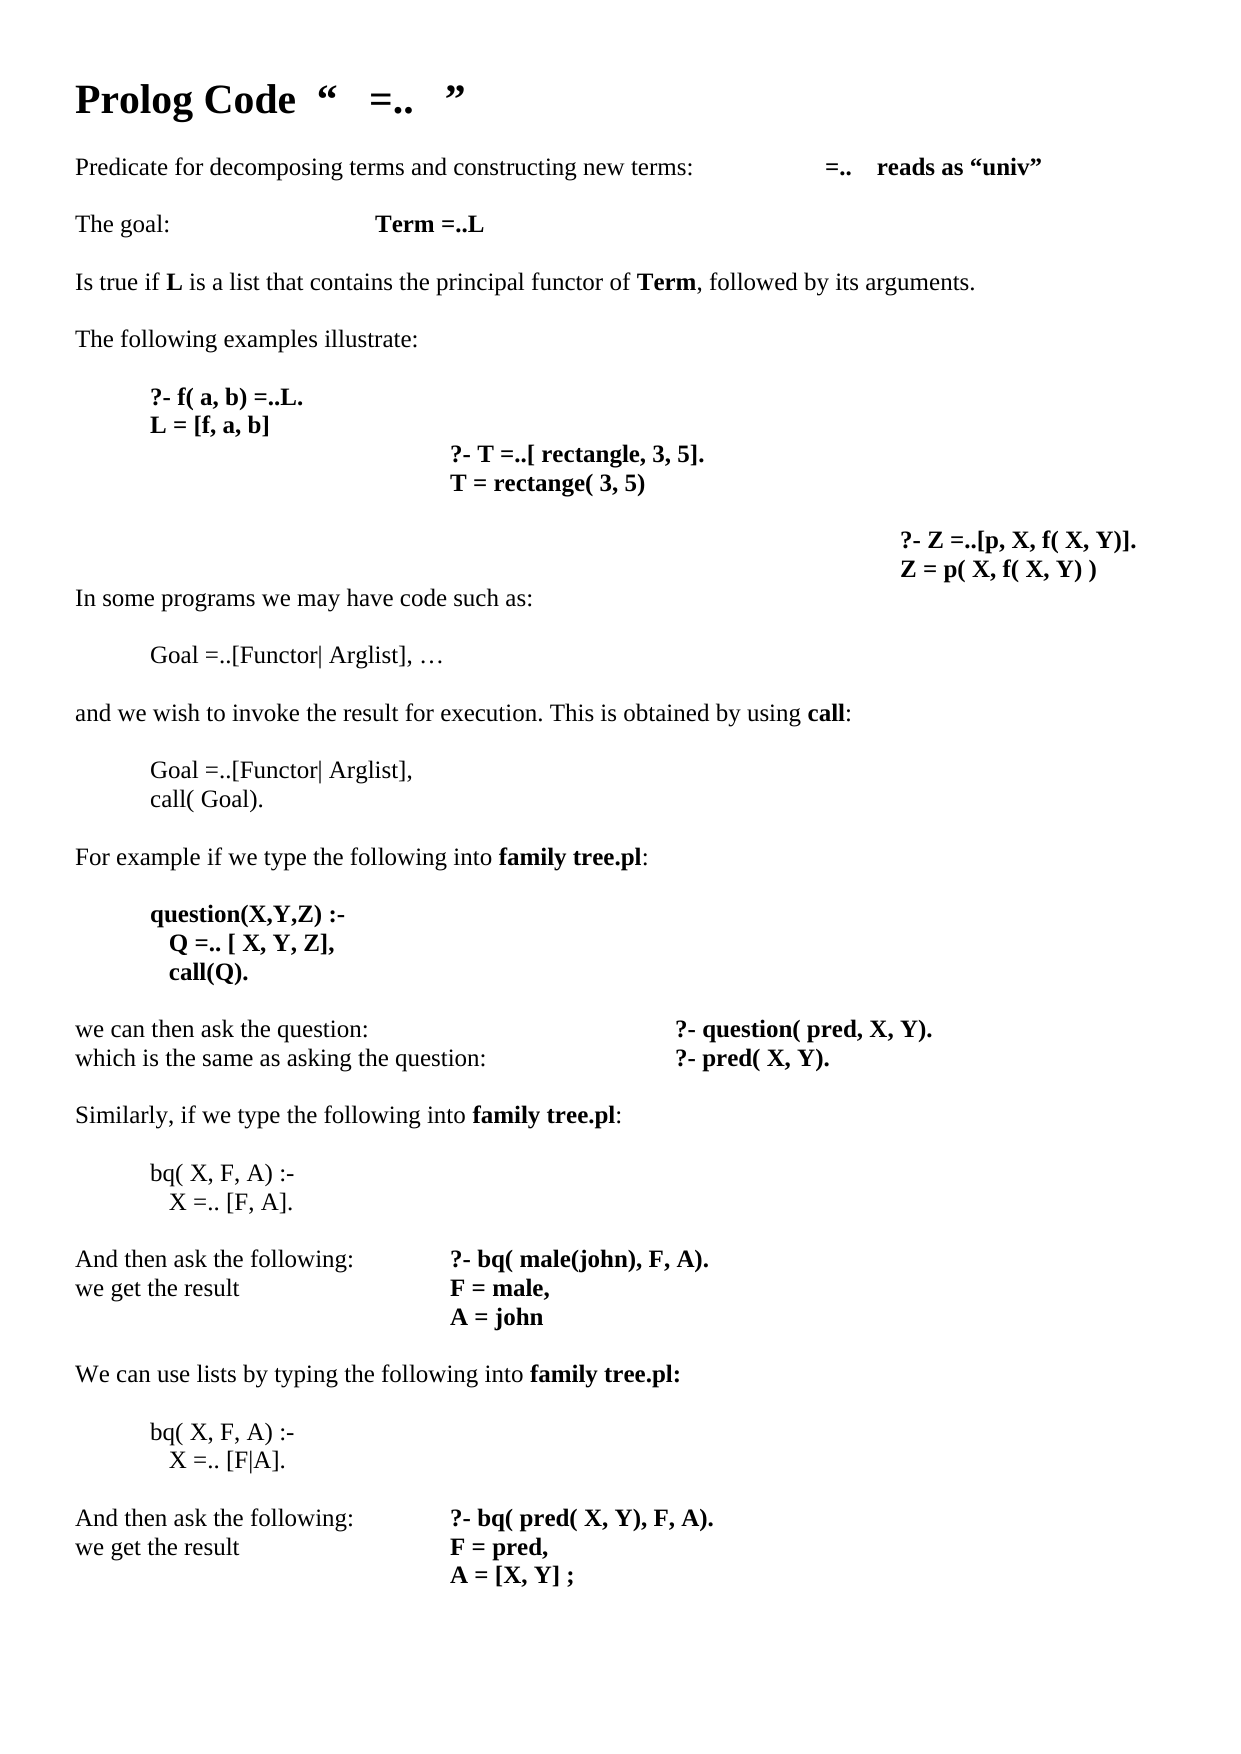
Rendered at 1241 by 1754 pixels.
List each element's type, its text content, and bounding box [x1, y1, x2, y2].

text we get the result F = pred, [75, 1532, 1165, 1560]
text ?- f( a, b) =..L. [150, 382, 1165, 410]
text The goal: Term =..L [75, 209, 1165, 238]
text And then ask the following: ?- bq( male(john), F, A). [75, 1244, 1165, 1273]
text Z = p( X, f( X, Y) ) [825, 554, 1165, 583]
text Is true if L is a list that contains the principal functor of Term, followed by its arguments. [75, 267, 1165, 295]
text we can then ask the question: ?- question( pred, X, Y). [75, 1014, 1165, 1043]
text X =.. [F|A]. [150, 1445, 1165, 1474]
text Q =.. [ X, Y, Z], [150, 928, 1165, 957]
text A = john [375, 1302, 1165, 1330]
subtitle Goal =..[Functor| Arglist], … [75, 640, 1165, 669]
text bq( X, F, A) :- [150, 1417, 1165, 1445]
text ?- Z =..[p, X, f( X, Y)]. [825, 525, 1165, 554]
text which is the same as asking the question: ?- pred( X, Y). [75, 1043, 1165, 1072]
text question(X,Y,Z) :- [150, 899, 1165, 928]
text call(Q). [150, 957, 1165, 985]
text call( Goal). [150, 784, 1165, 813]
text L = [f, a, b] [150, 410, 1165, 439]
text The following examples illustrate: [75, 324, 1165, 353]
text And then ask the following: ?- bq( pred( X, Y), F, A). [75, 1503, 1165, 1532]
text For example if we type the following into family tree.pl: [75, 842, 1165, 870]
text ?- T =..[ rectangle, 3, 5]. [375, 439, 1165, 468]
text We can use lists by typing the following into family tree.pl: [75, 1359, 1165, 1388]
text X =.. [F, A]. [150, 1187, 1165, 1215]
text T = rectange( 3, 5) [375, 468, 1165, 497]
text Predicate for decomposing terms and constructing new terms: =.. reads as “univ” [75, 152, 1165, 180]
text Similarly, if we type the following into family tree.pl: [75, 1100, 1165, 1129]
text we get the result F = male, [75, 1273, 1165, 1302]
text In some programs we may have code such as: [75, 583, 1165, 612]
text A = [X, Y] ; [375, 1560, 1165, 1589]
subtitle Goal =..[Functor| Arglist], [150, 755, 1165, 784]
text and we wish to invoke the result for execution. This is obtained by using call: [75, 698, 1165, 727]
text Prolog Code “ =.. ” [75, 75, 1165, 123]
text bq( X, F, A) :- [150, 1158, 1165, 1187]
